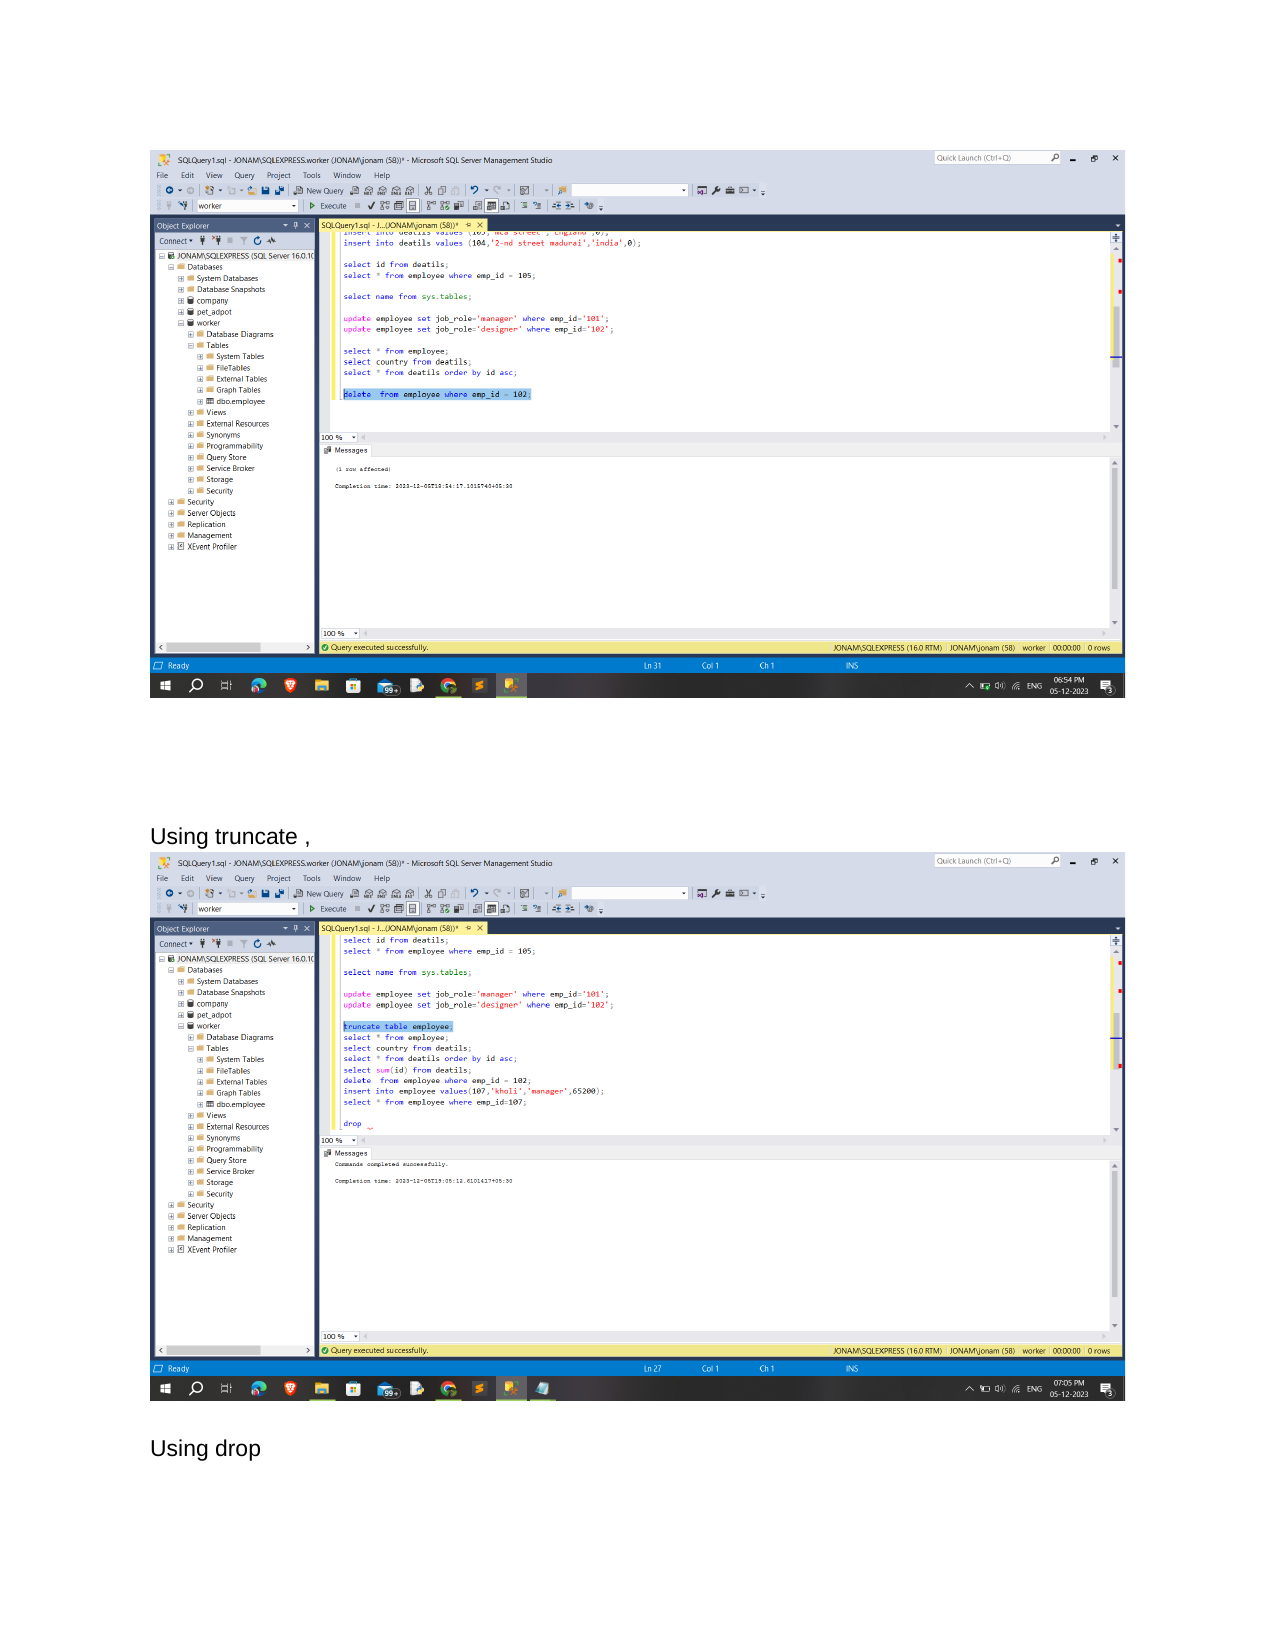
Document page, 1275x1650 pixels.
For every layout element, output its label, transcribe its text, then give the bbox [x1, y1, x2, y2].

picture [150, 852, 1125, 1401]
text Using truncate , [150, 823, 1125, 849]
text Using drop [150, 1435, 1125, 1461]
picture [150, 150, 1125, 698]
